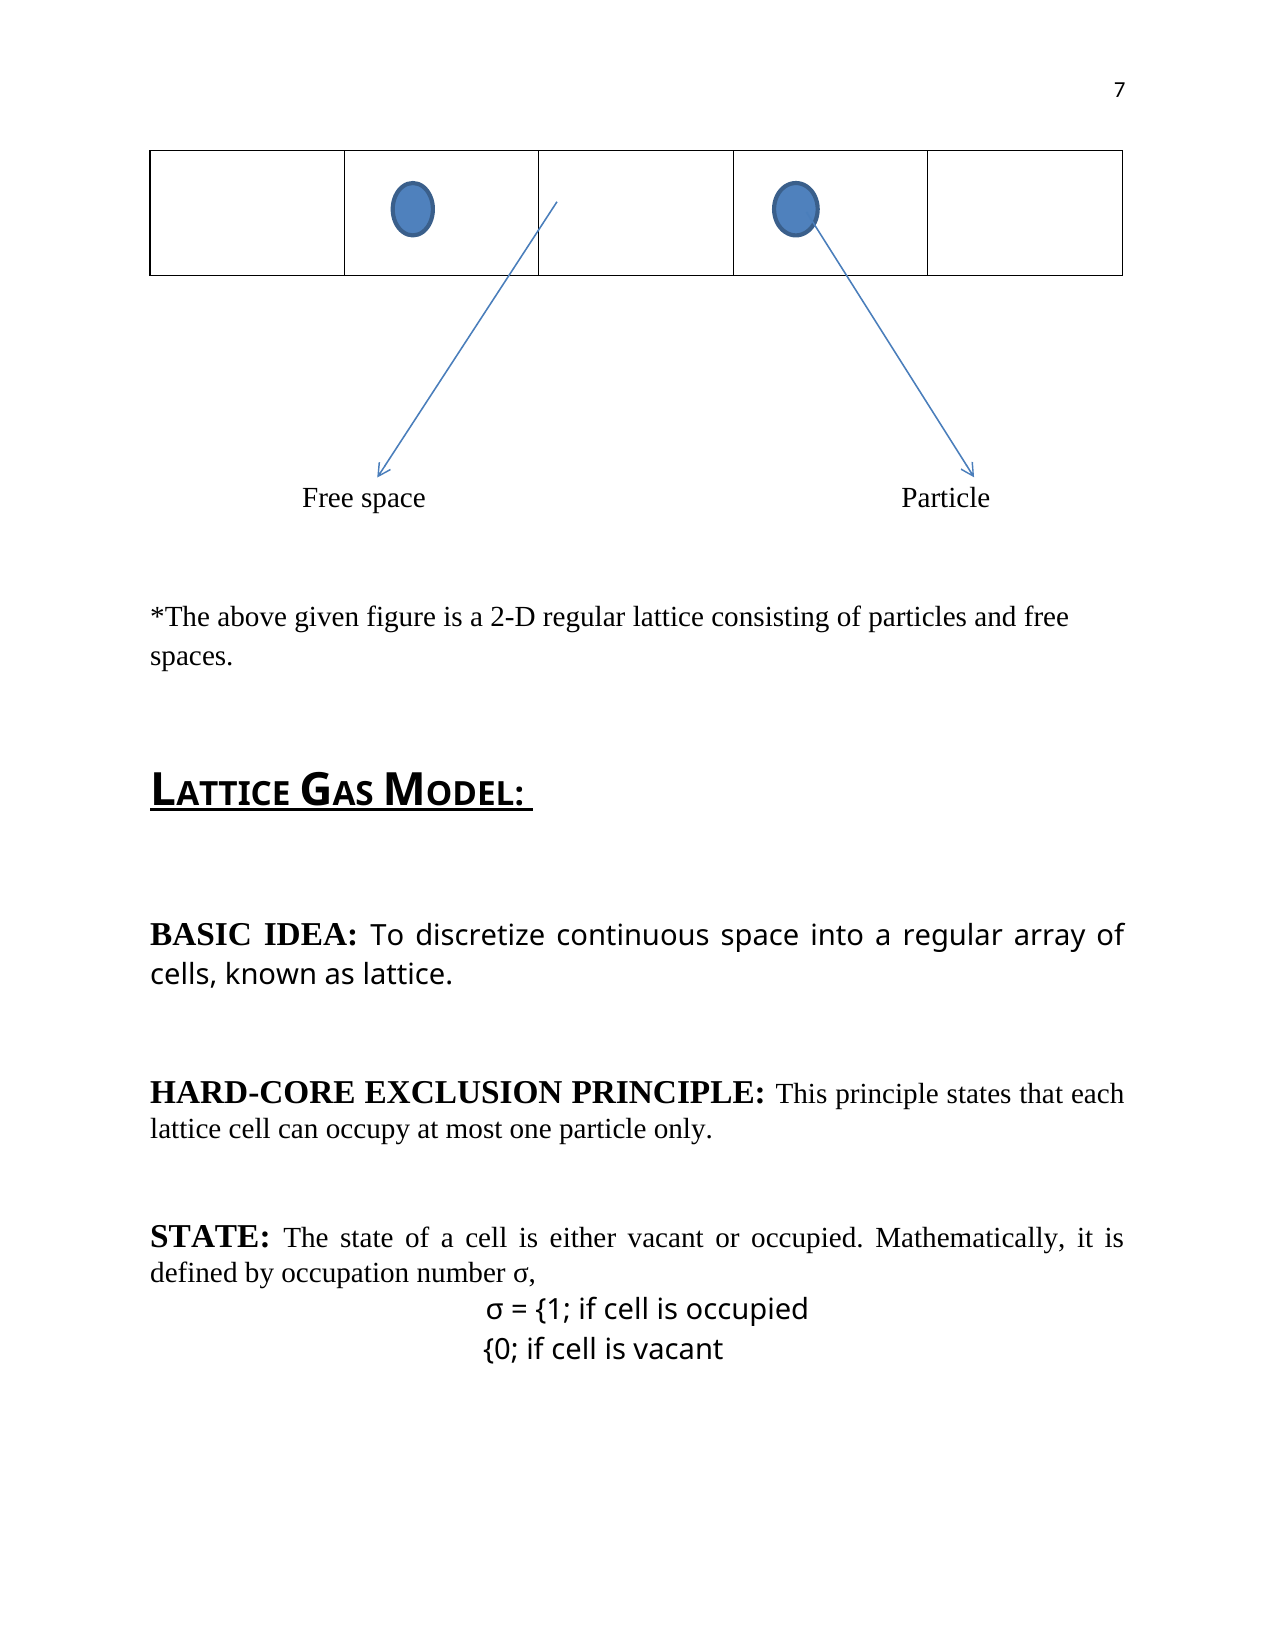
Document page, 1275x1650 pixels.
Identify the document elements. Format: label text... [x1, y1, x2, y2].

table_cell [539, 151, 733, 275]
text BASIC IDEA: To discretize continuous space into a regular array of cells, known as lattice. [150, 914, 1125, 993]
table_cell [928, 151, 1122, 275]
text {0; if cell is vacant [150, 1328, 1125, 1368]
table_cell [151, 151, 344, 275]
text HARD-CORE EXCLUSION PRINCIPLE: This principle states that each lattice cell can occupy at most one particle only. [150, 1073, 1125, 1144]
table_cell [345, 151, 538, 275]
text Free space Particle [150, 480, 1125, 514]
text *The above given figure is a 2-D regular lattice consisting of particles and free spaces. [150, 599, 1125, 671]
text LATTICE GAS MODEL: [150, 756, 1125, 819]
text STATE: The state of a cell is either vacant or occupied. Mathematically, it is defined by occupation number σ, [150, 1216, 1125, 1288]
text σ = {1; if cell is occupied [150, 1288, 1125, 1328]
table_cell [734, 151, 927, 275]
